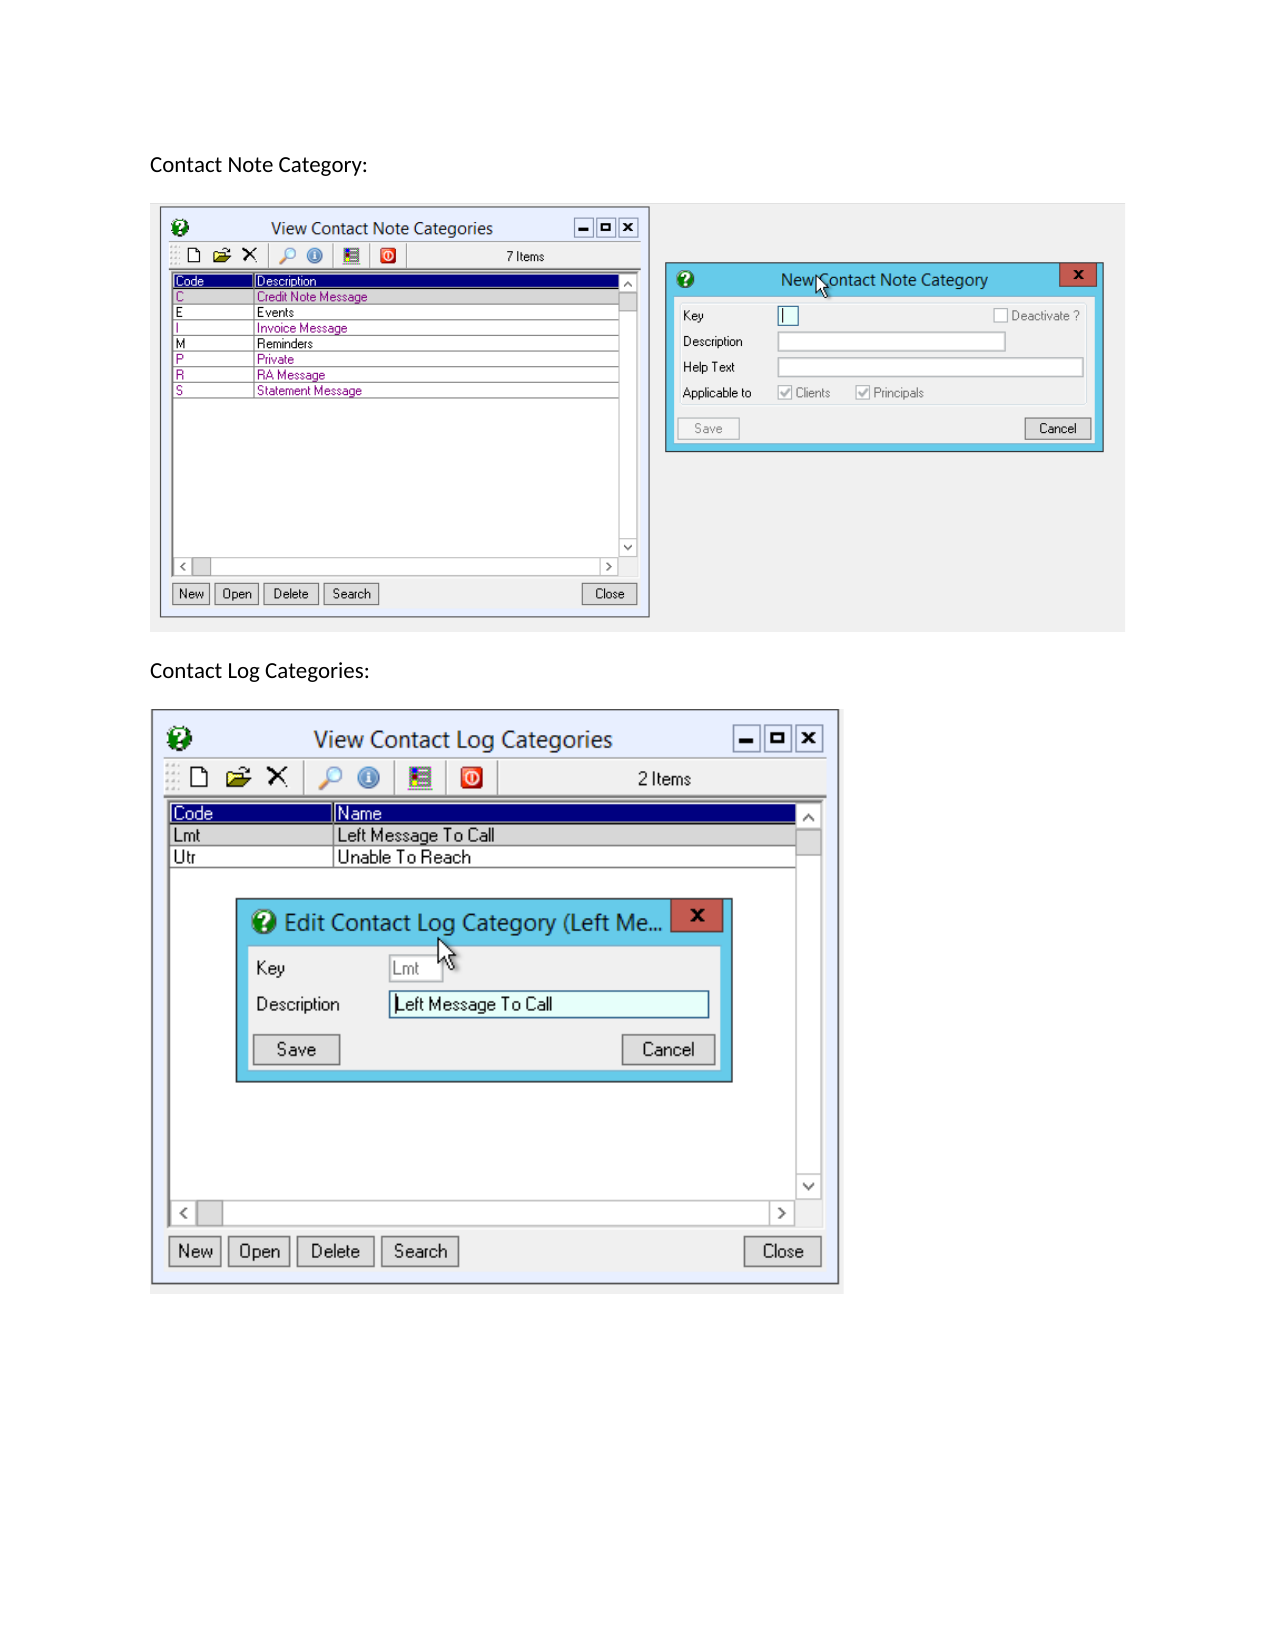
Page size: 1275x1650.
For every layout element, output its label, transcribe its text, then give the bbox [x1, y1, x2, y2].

text Contact Log Categories: [150, 657, 1125, 684]
text Contact Note Category: [150, 150, 1125, 178]
picture [150, 709, 844, 1294]
picture [150, 203, 1125, 632]
